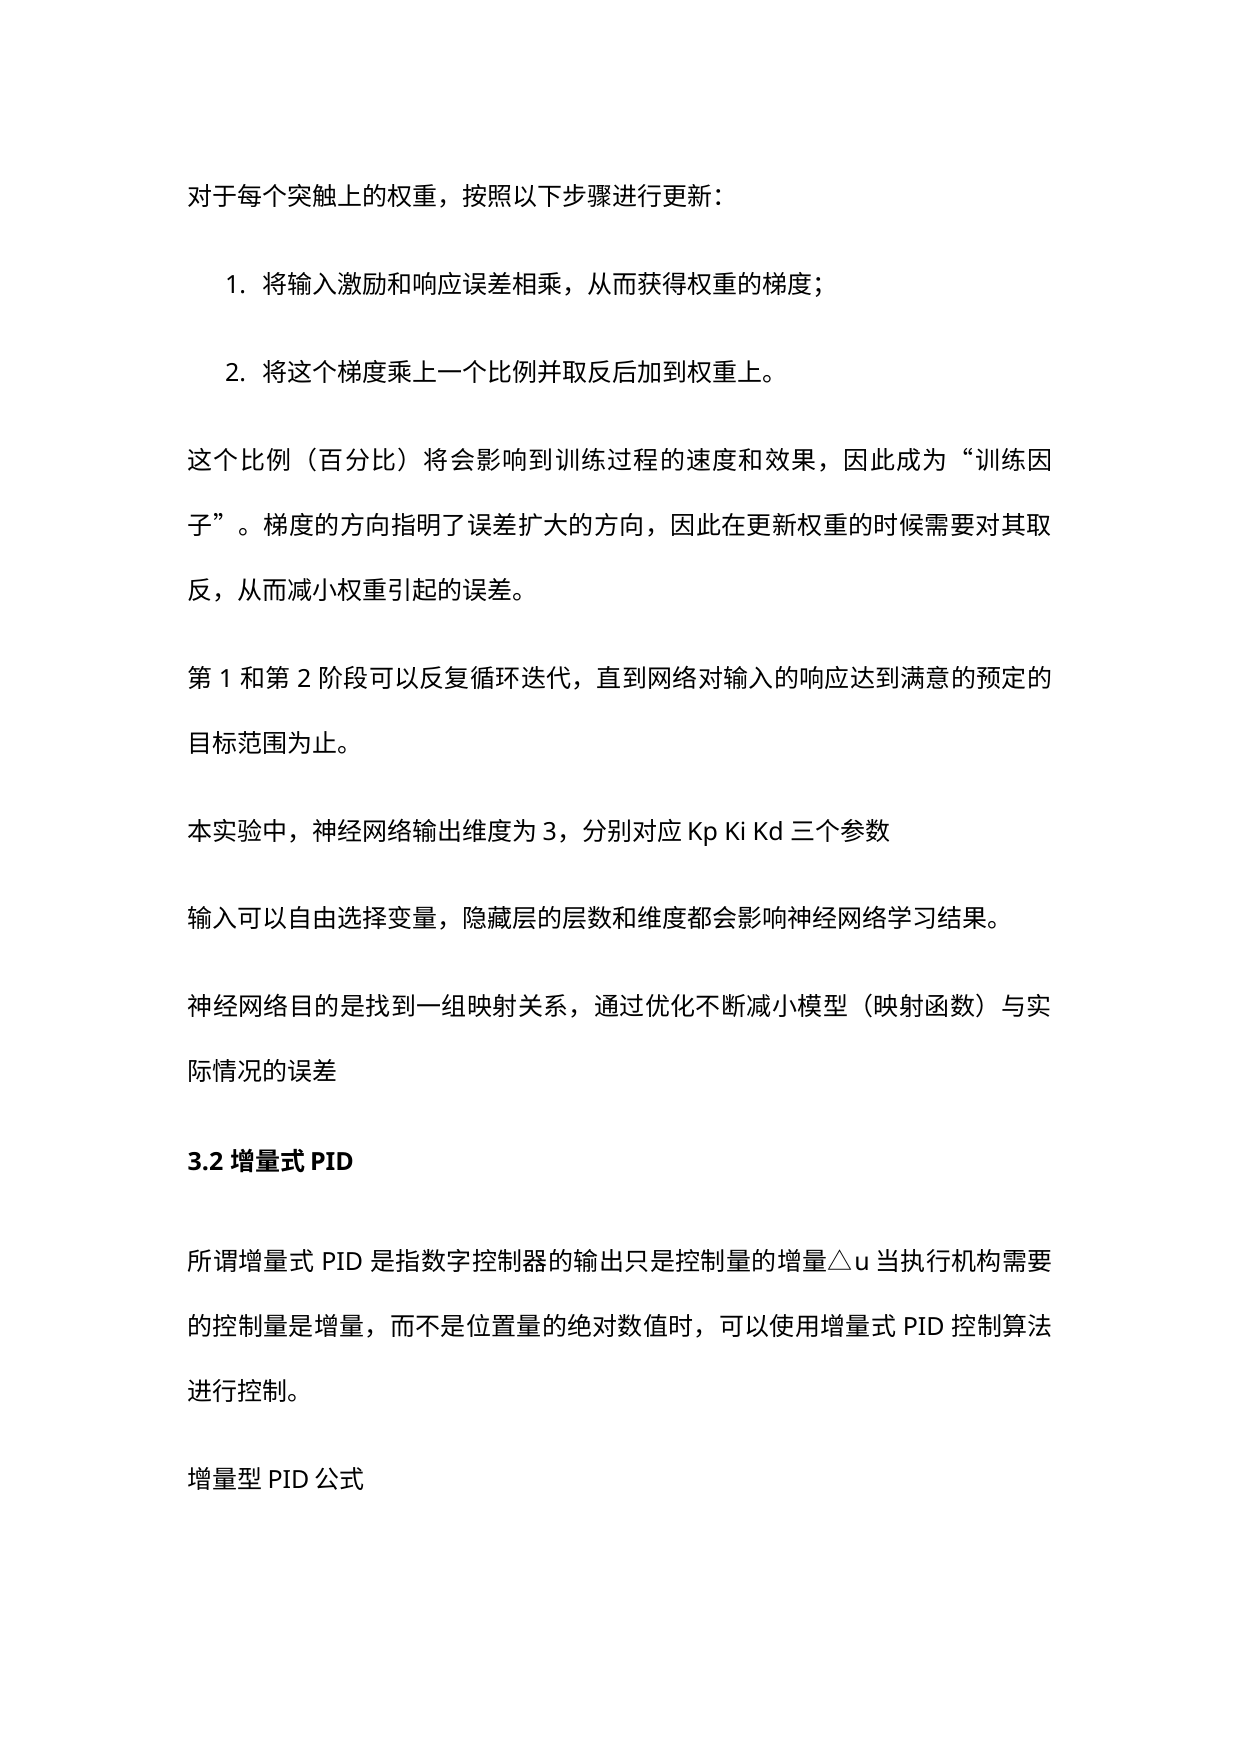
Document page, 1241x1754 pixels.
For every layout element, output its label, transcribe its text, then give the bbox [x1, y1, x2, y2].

text 所谓增量式 PID 是指数字控制器的输出只是控制量的增量△u当执行机构需要的控制量是增量，而不是位置量的绝对数值时，可以使用增量式 PID 控制算法进行控制。 [187, 1227, 1053, 1422]
text 输入可以自由选择变量，隐藏层的层数和维度都会影响神经网络学习结果。 [187, 884, 1053, 949]
text 神经网络目的是找到一组映射关系，通过优化不断减小模型（映射函数）与实际情况的误差 [187, 972, 1053, 1102]
text 3.2 增量式PID [187, 1127, 1053, 1192]
text 对于每个突触上的权重，按照以下步骤进行更新： [187, 162, 1053, 227]
text 增量型PID公式 [187, 1445, 1053, 1510]
text 这个比例（百分比）将会影响到训练过程的速度和效果，因此成为“训练因子”。梯度的方向指明了误差扩大的方向，因此在更新权重的时候需要对其取反，从而减小权重引起的误差。 [187, 426, 1053, 621]
text 本实验中，神经网络输出维度为3，分别对应Kp Ki Kd 三个参数 [187, 797, 1053, 862]
list 将这个梯度乘上一个比例并取反后加到权重上。 [225, 338, 1053, 403]
text 第 1 和第 2 阶段可以反复循环迭代，直到网络对输入的响应达到满意的预定的目标范围为止。 [187, 644, 1053, 774]
list 将输入激励和响应误差相乘，从而获得权重的梯度； [225, 250, 1053, 315]
